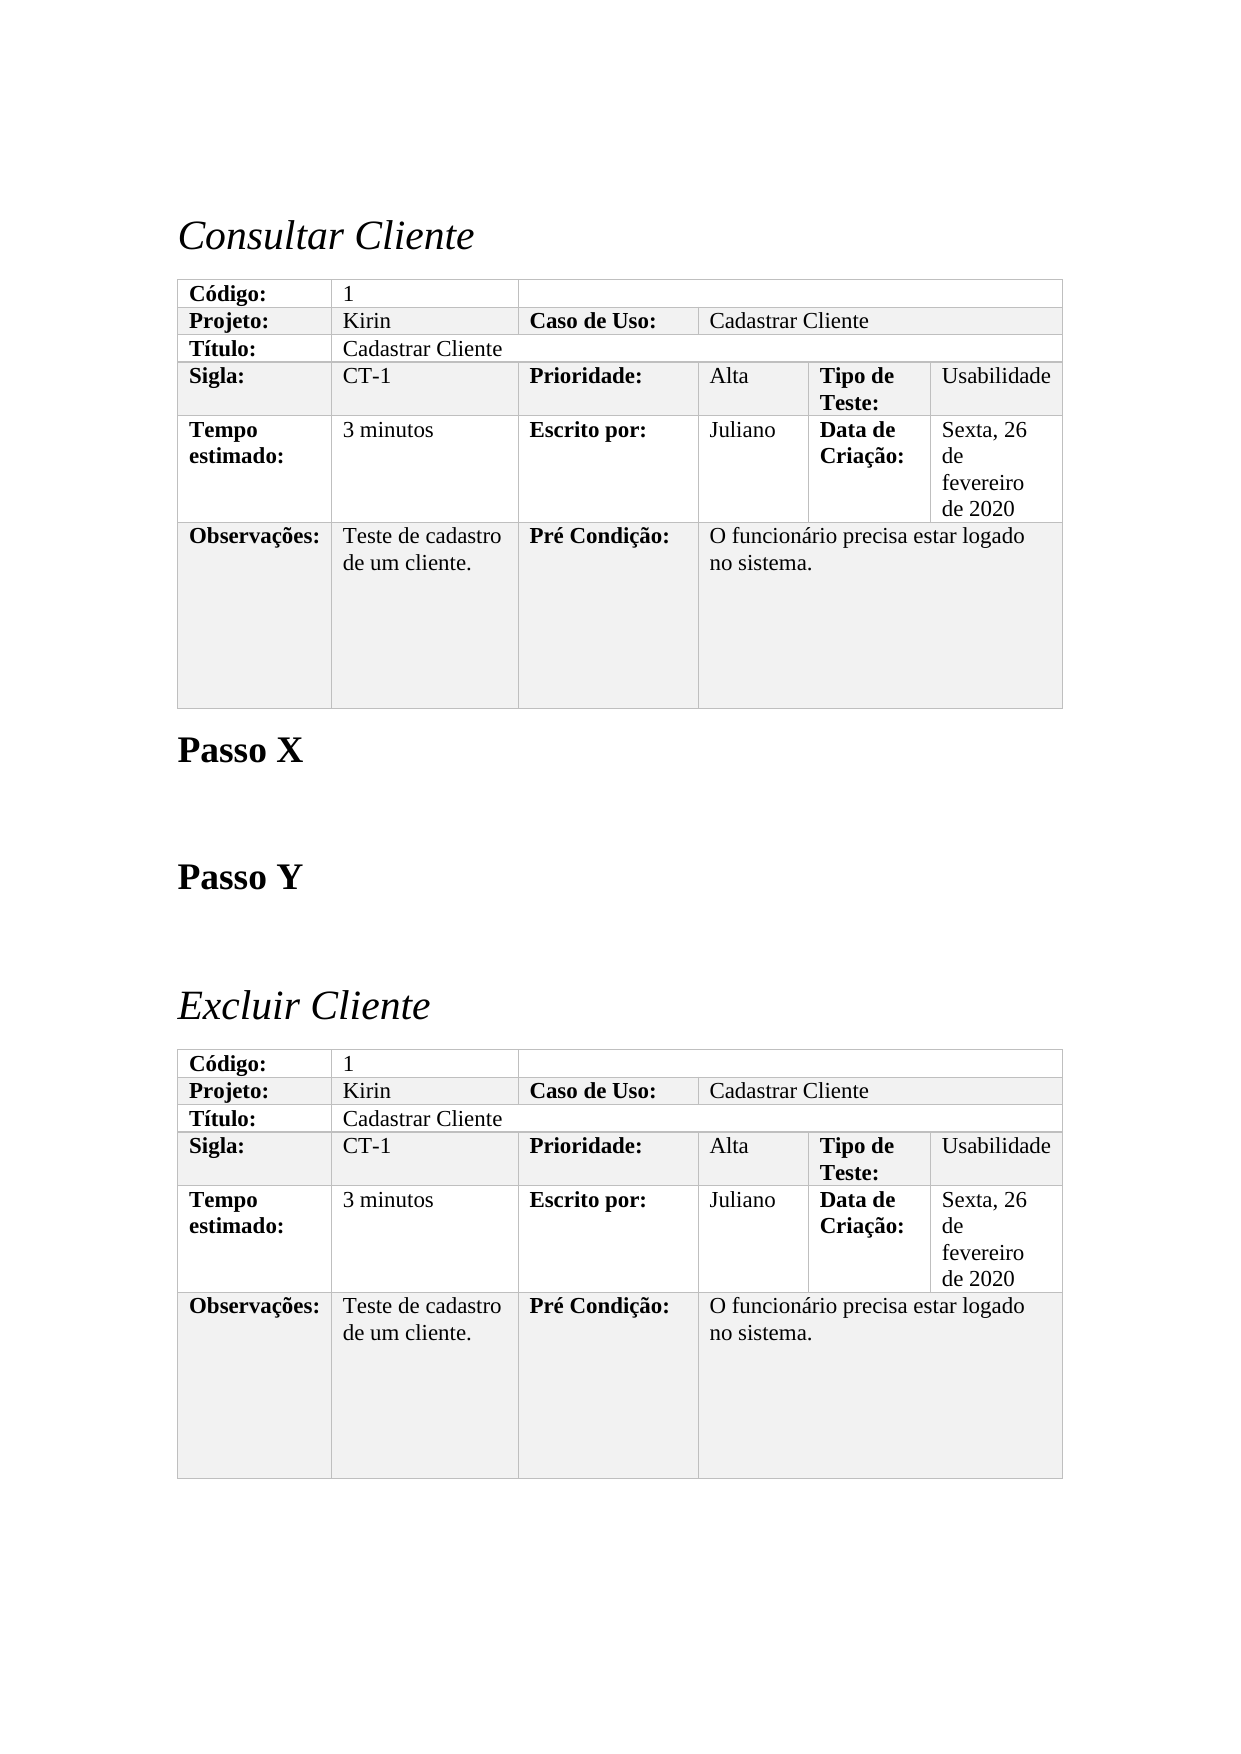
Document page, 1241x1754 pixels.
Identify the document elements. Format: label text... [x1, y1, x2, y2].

table_cell Sexta, 26 de fevereiro de 2020 [931, 416, 1062, 522]
table_header [519, 280, 1062, 307]
table_cell Cadastrar Cliente [332, 335, 1062, 361]
text Passo X [177, 728, 1063, 771]
table_cell Usabilidade [931, 363, 1062, 415]
table_cell Usabilidade [931, 1133, 1062, 1185]
table_cell O funcionário precisa estar logado no sistema. [699, 523, 1062, 708]
table_cell Tipo de Teste: [809, 363, 930, 415]
table_cell Tempo estimado: [178, 1186, 331, 1292]
table_cell Juliano [699, 1186, 808, 1292]
text Excluir Cliente [177, 981, 1063, 1029]
table_cell Data de Criação: [809, 1186, 930, 1292]
table_cell Teste de cadastro de um cliente. [332, 1293, 518, 1478]
table_cell Caso de Uso: [519, 308, 698, 334]
table_cell Cadastrar Cliente [699, 308, 1062, 334]
table_cell Kirin [332, 1078, 518, 1104]
table_cell Prioridade: [519, 363, 698, 415]
table_header 1 [332, 280, 518, 307]
table_cell Juliano [699, 416, 808, 522]
table_cell Cadastrar Cliente [699, 1078, 1062, 1104]
text Passo Y [177, 854, 1063, 897]
table_cell CT-1 [332, 1133, 518, 1185]
table_cell Pré Condição: [519, 523, 698, 708]
table_cell Cadastrar Cliente [332, 1105, 1062, 1131]
text Consultar Cliente [177, 211, 1063, 259]
table_cell Prioridade: [519, 1133, 698, 1185]
table_cell Alta [699, 1133, 808, 1185]
table_cell Alta [699, 363, 808, 415]
table_header 1 [332, 1050, 518, 1077]
table_cell 3 minutos [332, 1186, 518, 1292]
table_cell Tempo estimado: [178, 416, 331, 522]
table_cell Kirin [332, 308, 518, 334]
table_cell Título: [178, 335, 331, 361]
table_header Código: [178, 1050, 331, 1077]
table_cell Sigla: [178, 1133, 331, 1185]
table_cell Escrito por: [519, 416, 698, 522]
table_cell Data de Criação: [809, 416, 930, 522]
table_cell Teste de cadastro de um cliente. [332, 523, 518, 708]
table_cell Tipo de Teste: [809, 1133, 930, 1185]
table_cell O funcionário precisa estar logado no sistema. [699, 1293, 1062, 1478]
table_cell Título: [178, 1105, 331, 1131]
table_header Código: [178, 280, 331, 307]
table_cell Sigla: [178, 363, 331, 415]
table_cell Observações: [178, 1293, 331, 1478]
table_header [519, 1050, 1062, 1077]
table_cell 3 minutos [332, 416, 518, 522]
table_cell Observações: [178, 523, 331, 708]
table_cell Caso de Uso: [519, 1078, 698, 1104]
table_cell Pré Condição: [519, 1293, 698, 1478]
table_cell Projeto: [178, 1078, 331, 1104]
table_cell Sexta, 26 de fevereiro de 2020 [931, 1186, 1062, 1292]
table_cell Escrito por: [519, 1186, 698, 1292]
table_cell CT-1 [332, 363, 518, 415]
table_cell Projeto: [178, 308, 331, 334]
